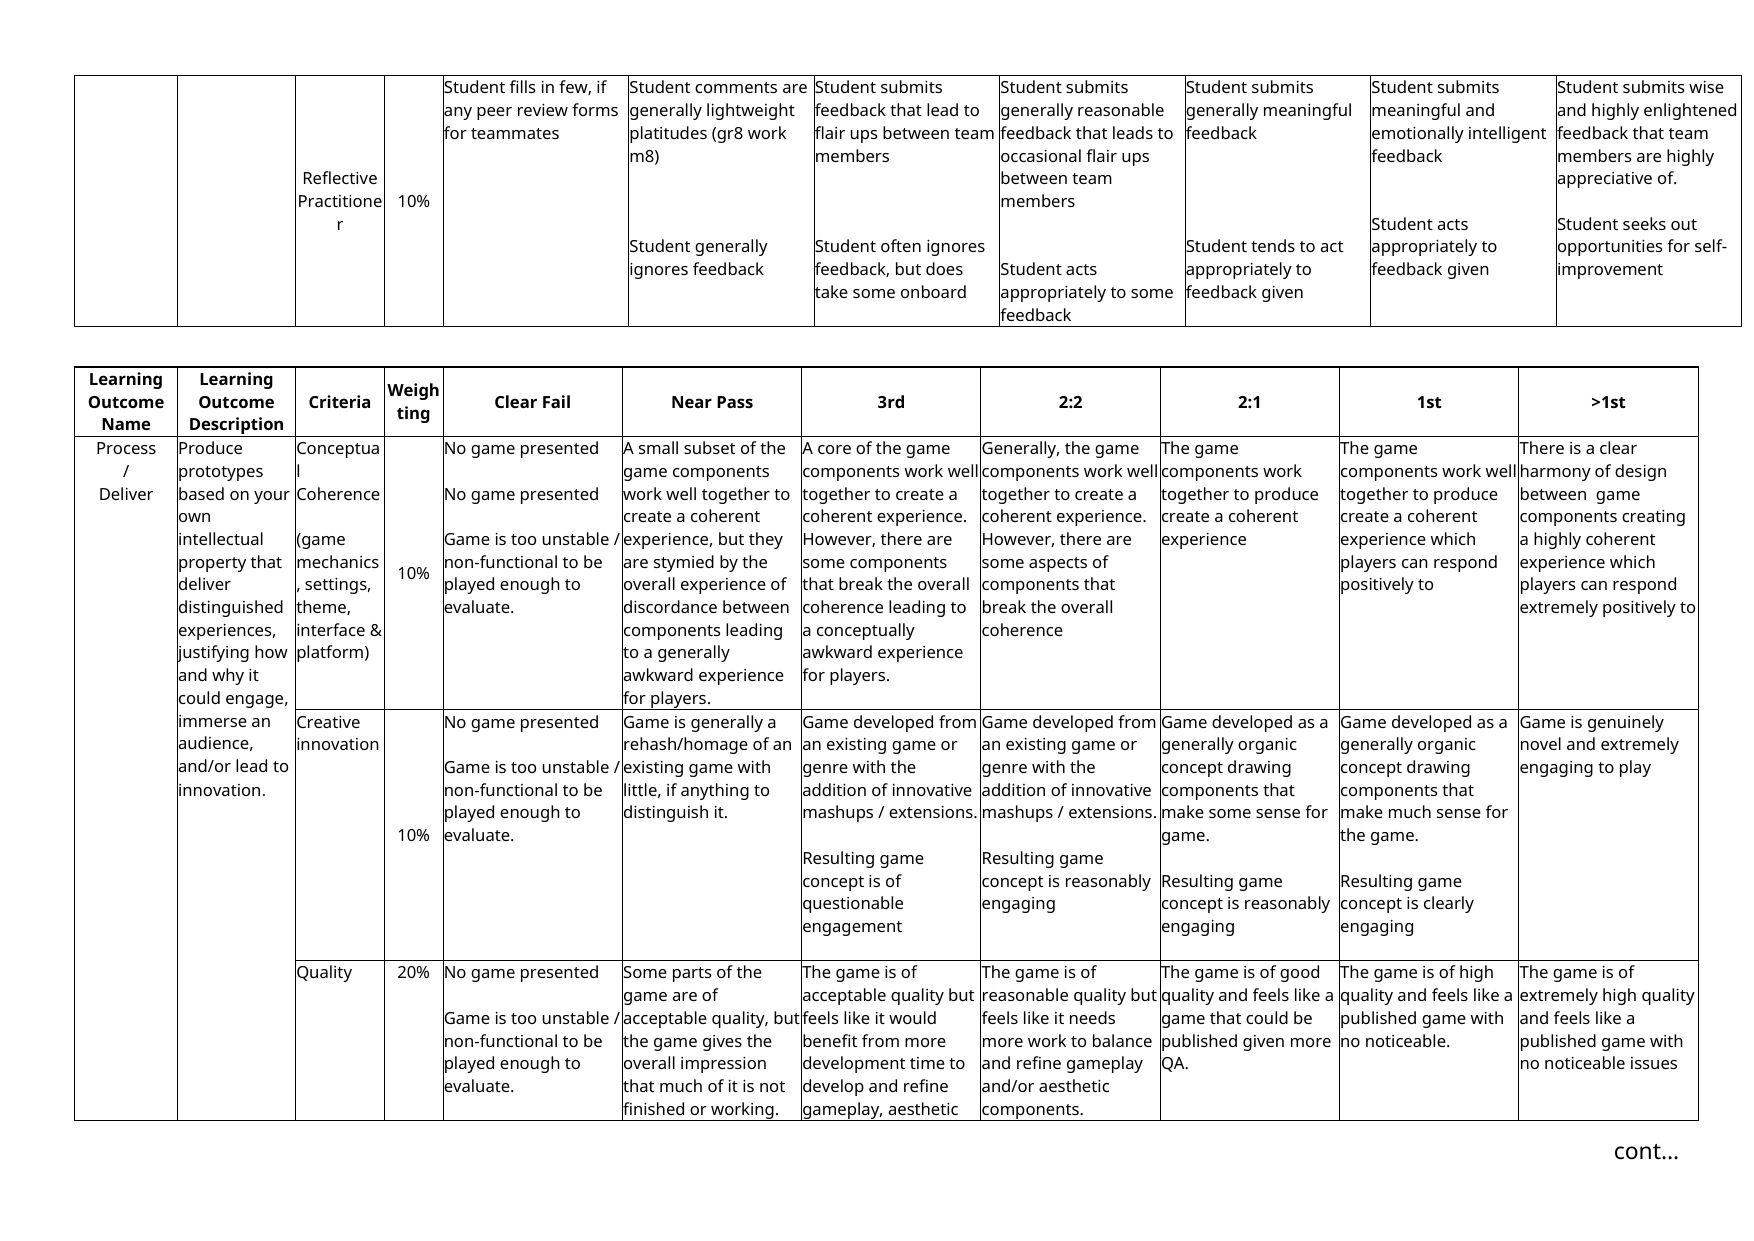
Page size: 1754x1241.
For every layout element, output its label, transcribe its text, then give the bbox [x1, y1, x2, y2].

table_cell Creative innovation [296, 710, 384, 960]
table_cell Game developed from an existing game or genre with the addition of innovative mashups / extensions. Resulting game concept is reasonably engaging [981, 710, 1160, 960]
table_cell There is a clear harmony of design between game components creating a highly coherent experience which players can respond extremely positively to [1519, 437, 1698, 709]
table_cell Student submits generally reasonable feedback that leads to occasional flair ups between team members Student acts appropriately to some feedback [1000, 76, 1185, 326]
table_cell The game components work well together to produce create a coherent experience which players can respond positively to [1340, 437, 1518, 709]
table_header 3rd [802, 368, 980, 436]
table_header Criteria [296, 368, 384, 436]
table_cell Student fills in few, if any peer review forms for teammates [444, 76, 628, 326]
table_header Learning Outcome Name [75, 368, 177, 436]
table_cell Game developed as a generally organic concept drawing components that make some sense for game. Resulting game concept is reasonably engaging [1161, 710, 1339, 960]
table_cell The game components work together to produce create a coherent experience [1161, 437, 1339, 709]
table_cell No game presented Game is too unstable / non-functional to be played enough to evaluate. [444, 710, 622, 960]
table_cell A small subset of the game components work well together to create a coherent experience, but they are stymied by the overall experience of discordance between components leading to a generally awkward experience for players. [623, 437, 801, 709]
table_cell Student submits meaningful and emotionally intelligent feedback Student acts appropriately to feedback given [1371, 76, 1556, 326]
table_cell Student submits feedback that lead to flair ups between team members Student often ignores feedback, but does take some onboard [815, 76, 999, 326]
table_cell No game presented Game is too unstable / non-functional to be played enough to evaluate. [444, 961, 622, 1120]
table_header 2:1 [1161, 368, 1339, 436]
table_header >1st [1519, 368, 1698, 436]
table_cell Reflective Practitioner [296, 76, 384, 326]
table_cell Game is generally a rehash/homage of an existing game with little, if anything to distinguish it. [623, 710, 801, 960]
table_cell A core of the game components work well together to create a coherent experience. However, there are some components that break the overall coherence leading to a conceptually awkward experience for players. [802, 437, 980, 709]
table_cell No game presented No game presented Game is too unstable / non-functional to be played enough to evaluate. [444, 437, 622, 709]
table_cell Student comments are generally lightweight platitudes (gr8 work m8) Student generally ignores feedback [629, 76, 814, 326]
table_cell Quality [296, 961, 384, 1120]
table_cell Game developed from an existing game or genre with the addition of innovative mashups / extensions. Resulting game concept is of questionable engagement [802, 710, 980, 960]
table_cell 10% [385, 437, 443, 709]
table_cell Student submits wise and highly enlightened feedback that team members are highly appreciative of. Student seeks out opportunities for self-improvement [1557, 76, 1741, 326]
table_header Near Pass [623, 368, 801, 436]
table_cell 20% [385, 961, 443, 1120]
table_cell The game is of extremely high quality and feels like a published game with no noticeable issues [1519, 961, 1698, 1120]
table_cell Generally, the game components work well together to create a coherent experience. However, there are some aspects of components that break the overall coherence [981, 437, 1160, 709]
table_cell 10% [385, 710, 443, 960]
table_cell Game developed as a generally organic concept drawing components that make much sense for the game. Resulting game concept is clearly engaging [1340, 710, 1518, 960]
table_cell Student submits generally meaningful feedback Student tends to act appropriately to feedback given [1186, 76, 1370, 326]
table_cell [178, 76, 295, 326]
table_cell 10% [385, 76, 443, 326]
table_header 1st [1340, 368, 1518, 436]
table_header Learning Outcome Description [178, 368, 295, 436]
table_header Clear Fail [444, 368, 622, 436]
table_cell Game is genuinely novel and extremely engaging to play [1519, 710, 1698, 960]
table_cell Conceptual Coherence (game mechanics, settings, theme, interface & platform) [296, 437, 384, 709]
table_header Weighting [385, 368, 443, 436]
table_header 2:2 [981, 368, 1160, 436]
table_cell Process / Deliver [75, 437, 177, 1120]
